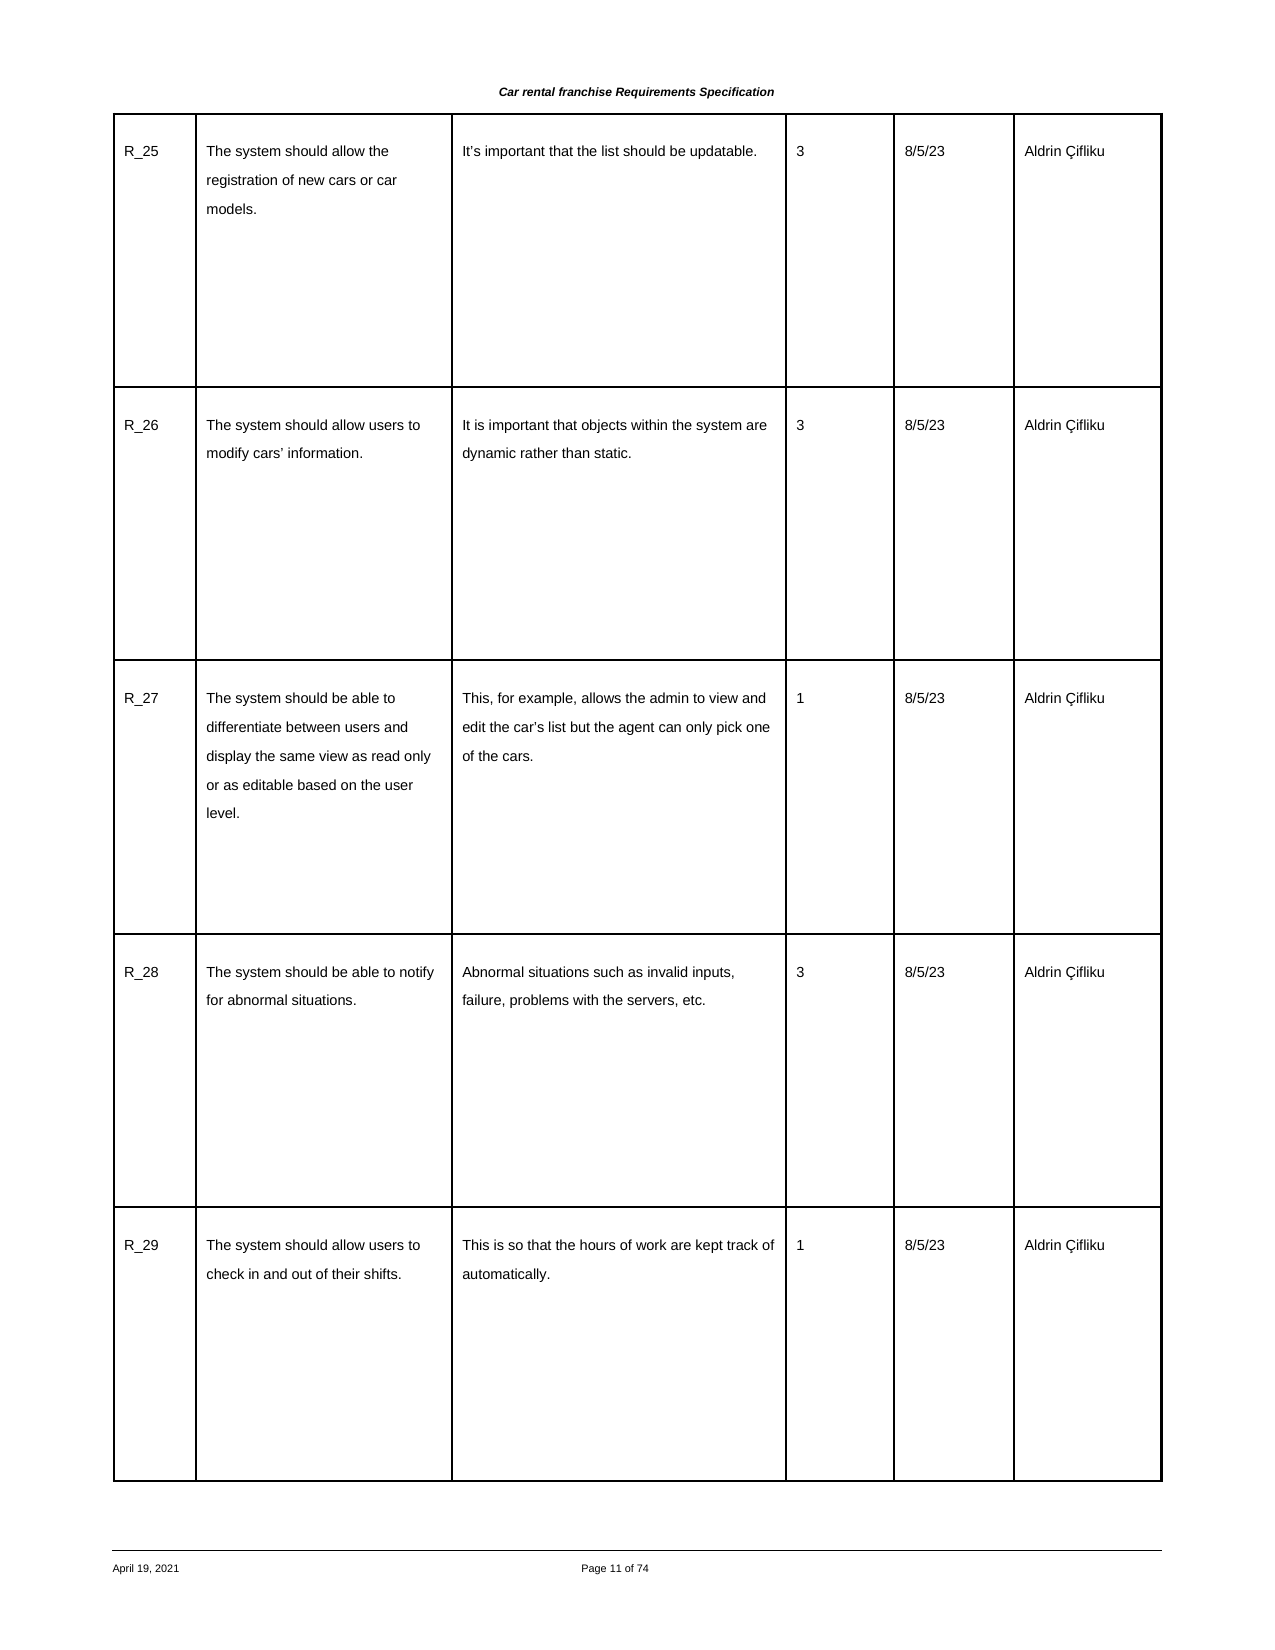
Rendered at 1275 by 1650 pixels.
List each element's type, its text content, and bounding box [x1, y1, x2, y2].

table_cell It is important that objects within the system are dynamic rather than static. [453, 388, 785, 659]
table_cell Aldrin Çifliku [1015, 935, 1160, 1206]
table_cell R_28 [115, 935, 195, 1206]
table_cell Aldrin Çifliku [1015, 1208, 1160, 1480]
table_cell 1 [787, 661, 893, 933]
table_cell It’s important that the list should be updatable. [453, 115, 785, 386]
table_cell R_26 [115, 388, 195, 659]
table_cell The system should be able to notify for abnormal situations. [197, 935, 451, 1206]
table_cell Aldrin Çifliku [1015, 115, 1160, 386]
table_cell The system should allow users to check in and out of their shifts. [197, 1208, 451, 1480]
table_cell R_27 [115, 661, 195, 933]
table_cell 1 [787, 1208, 893, 1480]
table_cell 3 [787, 388, 893, 659]
table_cell The system should be able to differentiate between users and display the same view as read only or as editable based on the user level. [197, 661, 451, 933]
table_cell The system should allow the registration of new cars or car models. [197, 115, 451, 386]
table_cell Aldrin Çifliku [1015, 661, 1160, 933]
table_cell This is so that the hours of work are kept track of automatically. [453, 1208, 785, 1480]
table_cell 8/5/23 [895, 1208, 1013, 1480]
table_cell The system should allow users to modify cars’ information. [197, 388, 451, 659]
table_cell 8/5/23 [895, 661, 1013, 933]
table_cell R_29 [115, 1208, 195, 1480]
table_cell Aldrin Çifliku [1015, 388, 1160, 659]
table_cell 8/5/23 [895, 115, 1013, 386]
table_cell This, for example, allows the admin to view and edit the car’s list but the agent can only pick one of the cars. [453, 661, 785, 933]
table_cell Abnormal situations such as invalid inputs, failure, problems with the servers, etc. [453, 935, 785, 1206]
table_cell 8/5/23 [895, 935, 1013, 1206]
table_cell 3 [787, 935, 893, 1206]
table_cell 3 [787, 115, 893, 386]
table_cell 8/5/23 [895, 388, 1013, 659]
table_cell R_25 [115, 115, 195, 386]
